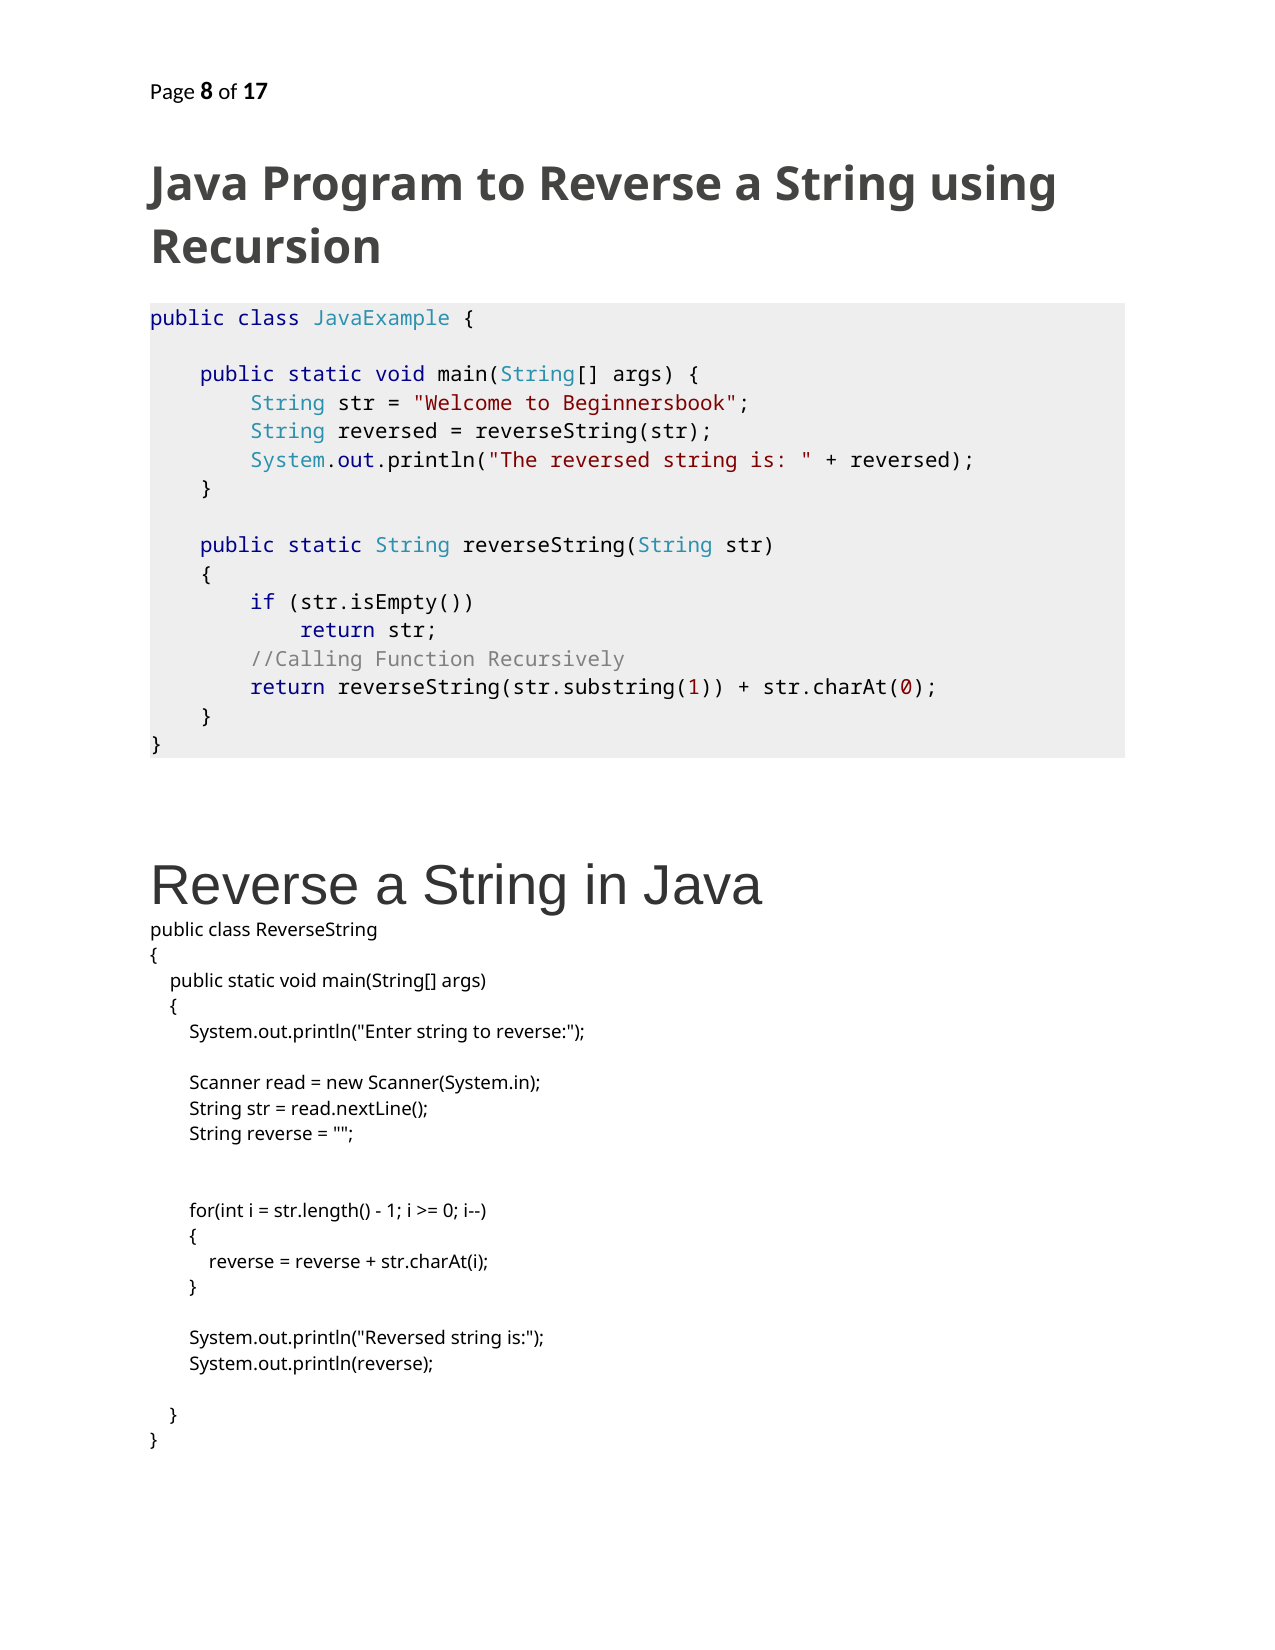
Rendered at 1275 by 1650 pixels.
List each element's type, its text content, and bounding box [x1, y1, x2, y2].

text { [150, 942, 1125, 967]
text String reversed = reverseString(str); [150, 416, 1125, 445]
text } [150, 1401, 1125, 1427]
text public static void main(String[] args) { [150, 359, 1125, 388]
text reverse = reverse + str.charAt(i); [150, 1248, 1125, 1273]
text public static void main(String[] args) [150, 967, 1125, 993]
text public static String reverseString(String str) [150, 530, 1125, 559]
text return reverseString(str.substring(1)) + str.charAt(0); [150, 672, 1125, 701]
text //Calling Function Recursively [150, 644, 1125, 672]
text public class ReverseString [150, 916, 1125, 942]
text Scanner read = new Scanner(System.in); [150, 1069, 1125, 1095]
text } [150, 1273, 1125, 1299]
text for(int i = str.length() - 1; i >= 0; i--) [150, 1197, 1125, 1222]
text { [150, 993, 1125, 1018]
text if (str.isEmpty()) [150, 587, 1125, 616]
text public class JavaExample { [150, 303, 1125, 331]
text { [150, 1222, 1125, 1248]
text System.out.println("The reversed string is: " + reversed); [150, 445, 1125, 473]
text } [150, 729, 1125, 758]
text String str = "Welcome to Beginnersbook"; [150, 388, 1125, 416]
text } [150, 473, 1125, 502]
text return str; [150, 616, 1125, 644]
subtitle Java Program to Reverse a String using Recursion [150, 150, 1125, 278]
subtitle Reverse a String in Java [150, 851, 1125, 916]
text System.out.println("Enter string to reverse:"); [150, 1018, 1125, 1044]
text String str = read.nextLine(); [150, 1095, 1125, 1120]
text System.out.println(reverse); [150, 1350, 1125, 1376]
text System.out.println("Reversed string is:"); [150, 1324, 1125, 1350]
text { [150, 559, 1125, 587]
text String reverse = ""; [150, 1120, 1125, 1146]
text } [150, 701, 1125, 729]
text } [150, 1427, 1125, 1452]
